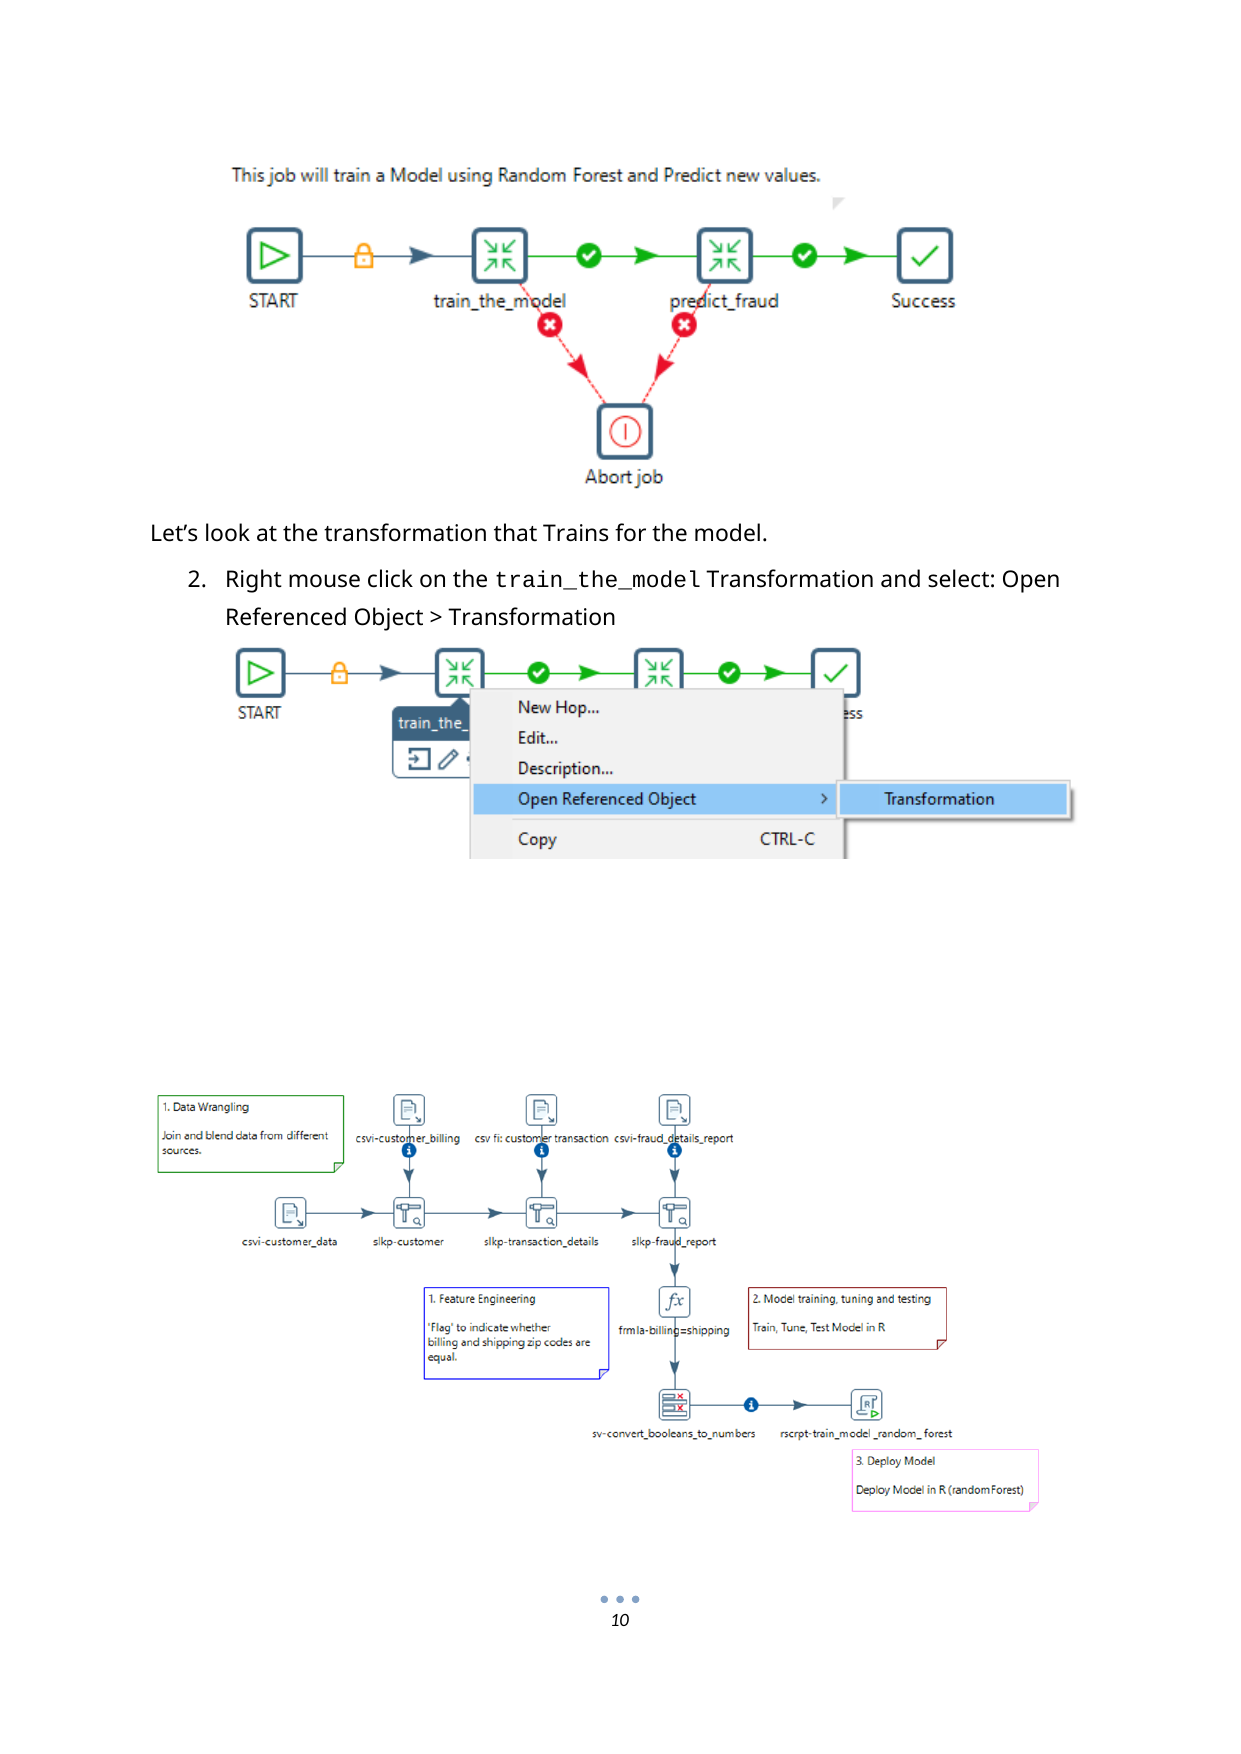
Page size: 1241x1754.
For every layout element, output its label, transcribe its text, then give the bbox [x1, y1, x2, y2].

picture [225, 150, 969, 504]
picture [225, 637, 1082, 859]
text Let’s look at the transformation that Trains for the model. [150, 517, 1090, 548]
picture [150, 1089, 1046, 1518]
list Right mouse click on the train_the_model Transformation and select: Open Referenced Object > Transformation [187, 563, 1090, 632]
